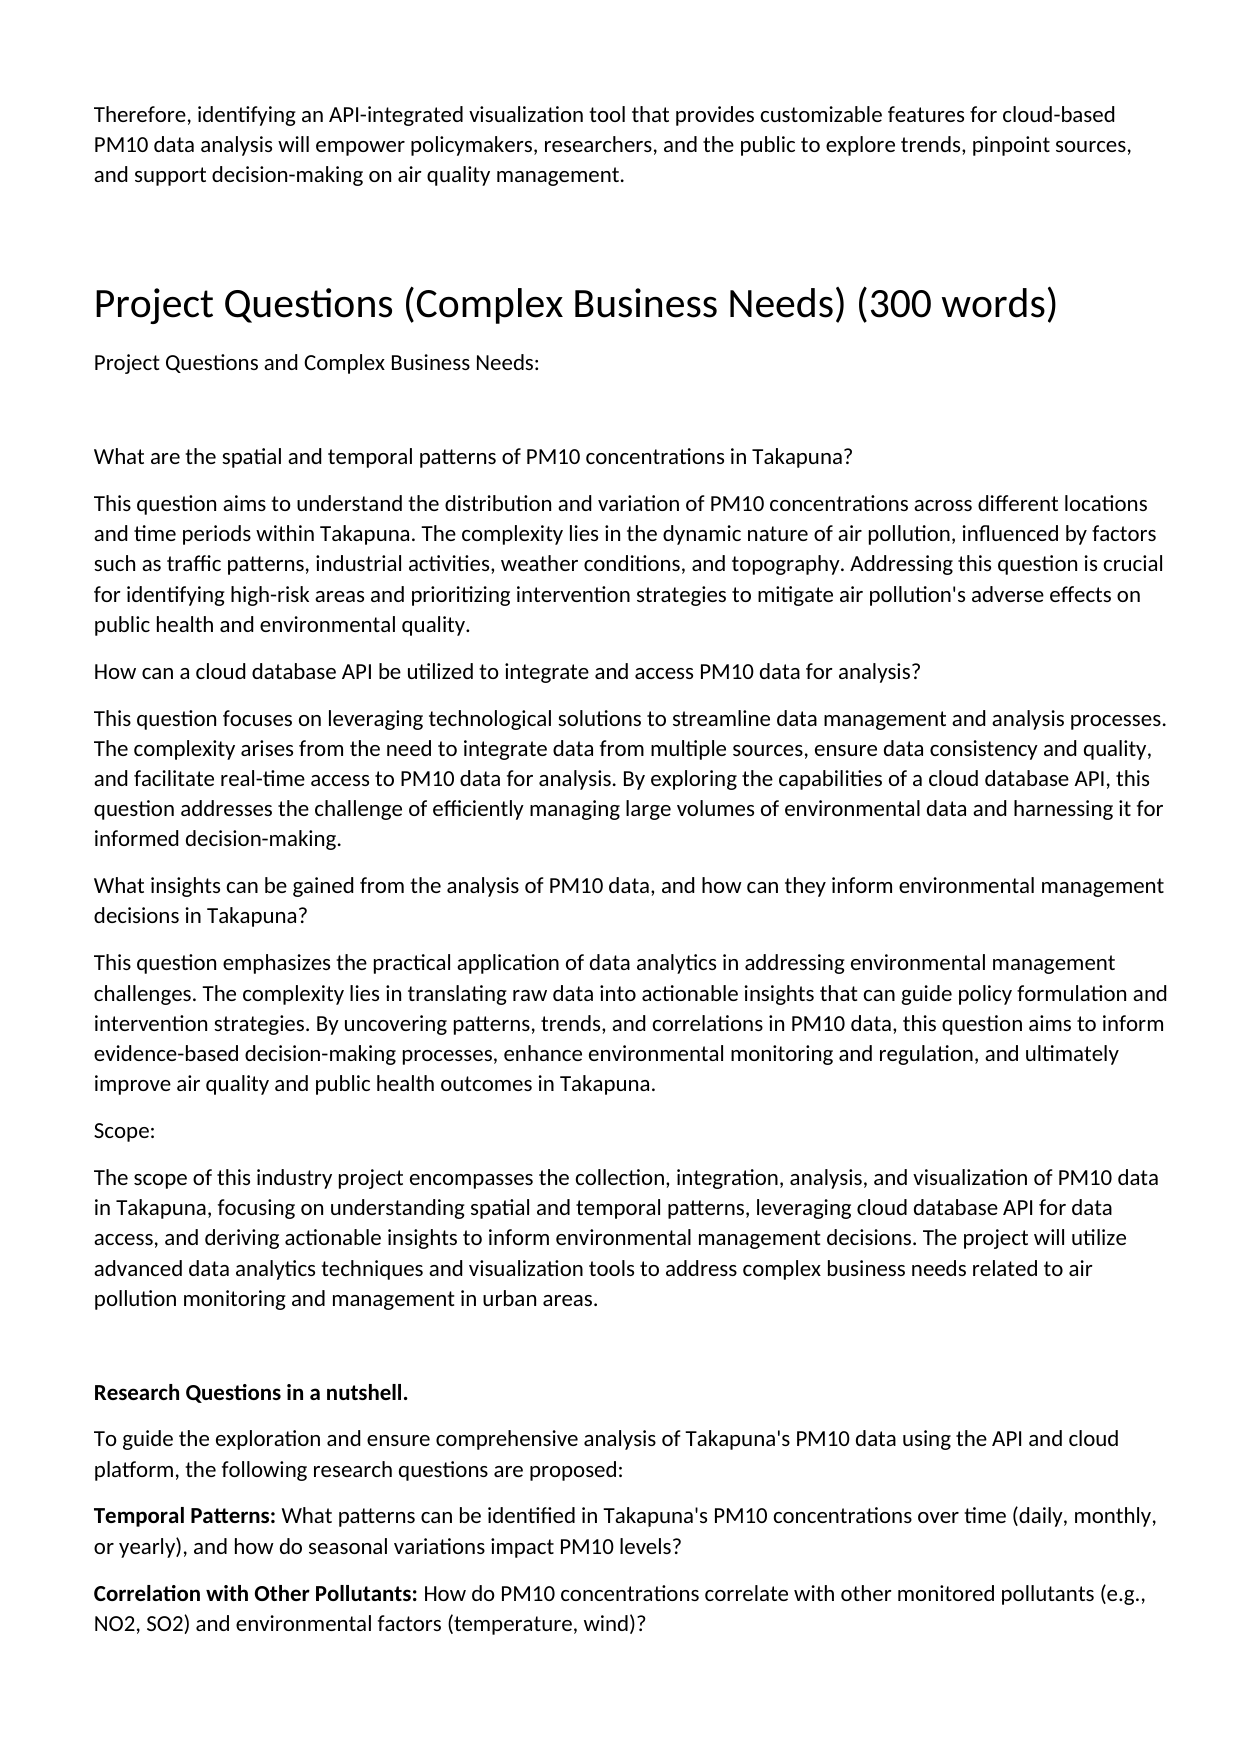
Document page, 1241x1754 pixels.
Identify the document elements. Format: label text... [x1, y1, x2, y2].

text What are the spatial and temporal patterns of PM10 concentrations in Takapuna? [94, 442, 1171, 470]
text What insights can be gained from the analysis of PM10 data, and how can they inform environmental management decisions in Takapuna? [94, 871, 1171, 929]
text To guide the exploration and ensure comprehensive analysis of Takapuna's PM10 data using the API and cloud platform, the following research questions are proposed: [94, 1424, 1171, 1483]
text Project Questions (Complex Business Needs) (300 words) [94, 277, 1171, 328]
text This question aims to understand the distribution and variation of PM10 concentrations across different locations and time periods within Takapuna. The complexity lies in the dynamic nature of air pollution, influenced by factors such as traffic patterns, industrial activities, weather conditions, and topography. Addressing this question is crucial for identifying high-risk areas and prioritizing intervention strategies to mitigate air pollution's adverse effects on public health and environmental quality. [94, 489, 1171, 638]
text Scope: [94, 1116, 1171, 1144]
text Project Questions and Complex Business Needs: [94, 348, 1171, 376]
text Temporal Patterns: What patterns can be identified in Takapuna's PM10 concentrations over time (daily, monthly, or yearly), and how do seasonal variations impact PM10 levels? [94, 1502, 1171, 1560]
text The scope of this industry project encompasses the collection, integration, analysis, and visualization of PM10 data in Takapuna, focusing on understanding spatial and temporal patterns, leveraging cloud database API for data access, and deriving actionable insights to inform environmental management decisions. The project will utilize advanced data analytics techniques and visualization tools to address complex business needs related to air pollution monitoring and management in urban areas. [94, 1163, 1171, 1312]
text Research Questions in a nutshell. [94, 1378, 1171, 1406]
text How can a cloud database API be utilized to integrate and access PM10 data for analysis? [94, 657, 1171, 685]
text This question focuses on leveraging technological solutions to streamline data management and analysis processes. The complexity arises from the need to integrate data from multiple sources, ensure data consistency and quality, and facilitate real-time access to PM10 data for analysis. By exploring the capabilities of a cloud database API, this question addresses the challenge of efficiently managing large volumes of environmental data and harnessing it for informed decision-making. [94, 704, 1171, 852]
text Correlation with Other Pollutants: How do PM10 concentrations correlate with other monitored pollutants (e.g., NO2, SO2) and environmental factors (temperature, wind)? [94, 1579, 1171, 1637]
text This question emphasizes the practical application of data analytics in addressing environmental management challenges. The complexity lies in translating raw data into actionable insights that can guide policy formulation and intervention strategies. By uncovering patterns, trends, and correlations in PM10 data, this question aims to inform evidence-based decision-making processes, enhance environmental monitoring and regulation, and ultimately improve air quality and public health outcomes in Takapuna. [94, 948, 1171, 1097]
